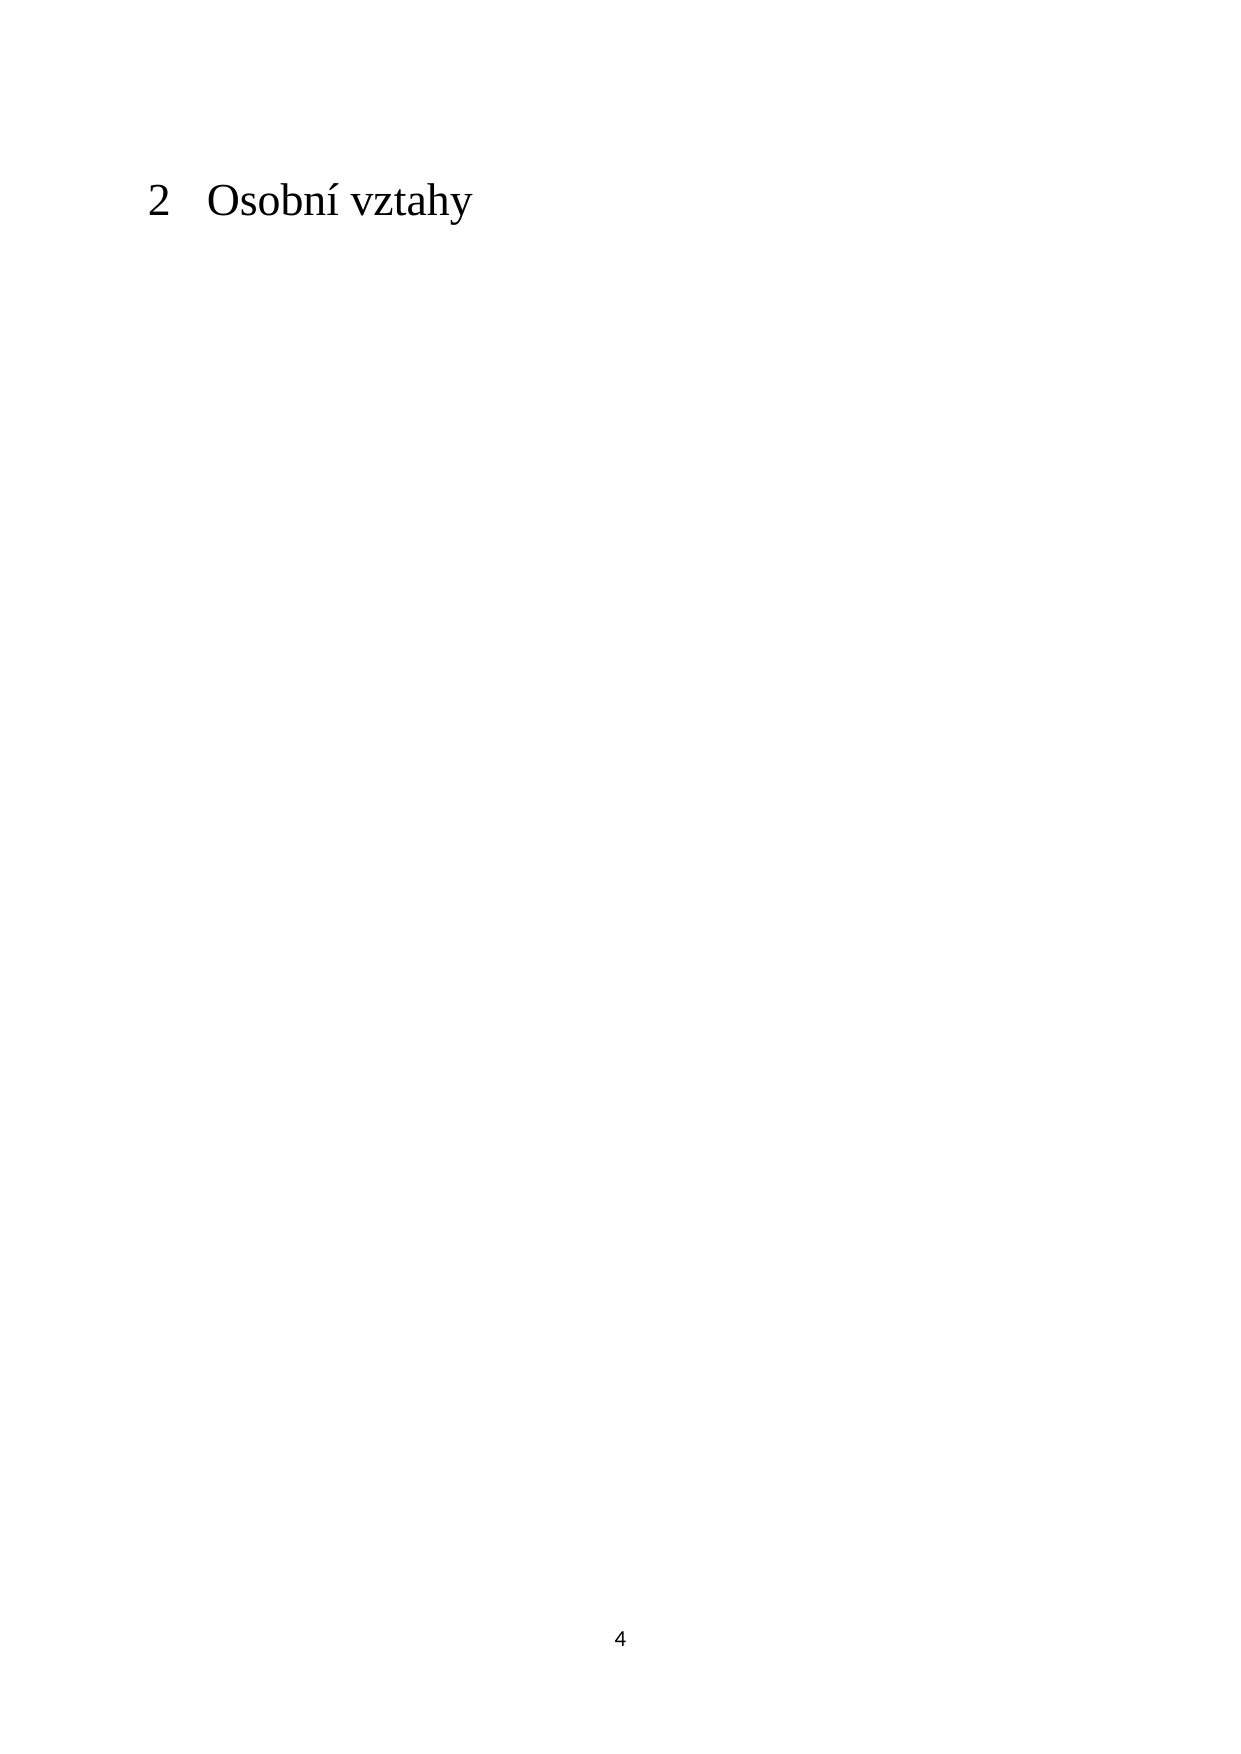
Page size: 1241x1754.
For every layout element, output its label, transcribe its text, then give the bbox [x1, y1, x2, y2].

subtitle Osobní vztahy [148, 173, 1093, 225]
